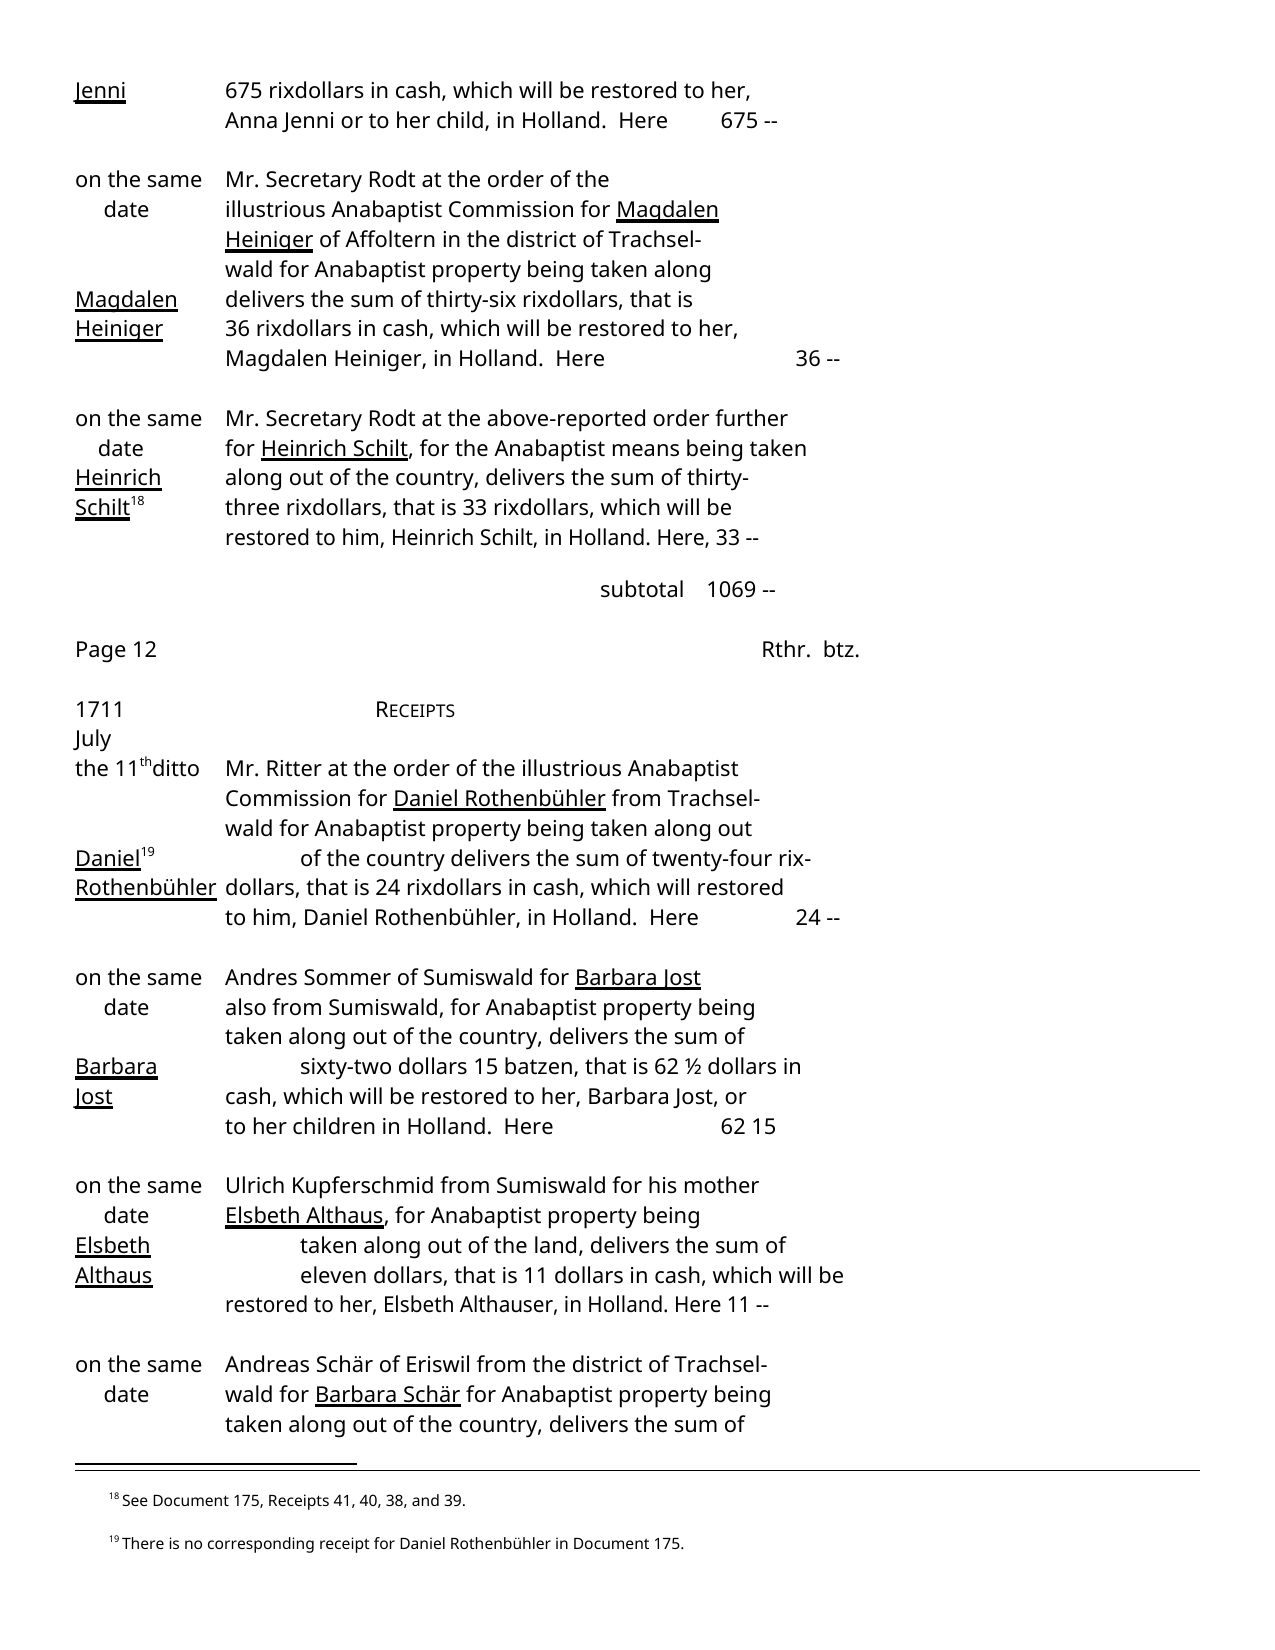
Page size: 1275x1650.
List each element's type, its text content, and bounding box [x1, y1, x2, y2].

text restored to her, Elsbeth Althauser, in Holland. Here 11 -- [75, 1289, 1200, 1319]
text Daniel of the country delivers the sum of twenty-four rix- [75, 842, 1200, 872]
text Heiniger of Affoltern in the district of Trachsel- [75, 224, 1200, 254]
text Jenni 675 rixdollars in cash, which will be restored to her, [75, 75, 1200, 105]
text wald for Anabaptist property being taken along [75, 254, 1200, 283]
text Commission for Daniel Rothenbühler from Trachsel- [75, 783, 1200, 813]
text restored to him, Heinrich Schilt, in Holland. Here, 33 -- [75, 522, 1200, 552]
text Schilt three rixdollars, that is 33 rixdollars, which will be [75, 492, 1200, 522]
text to him, Daniel Rothenbühler, in Holland. Here 24 -- [75, 902, 1200, 932]
text Elsbeth taken along out of the land, delivers the sum of [75, 1230, 1200, 1259]
text on the same Andres Sommer of Sumiswald for Barbara Jost [75, 962, 1200, 991]
text taken along out of the country, delivers the sum of [75, 1021, 1200, 1051]
text date illustrious Anabaptist Commission for Magdalen [75, 194, 1200, 224]
text on the same Andreas Schär of Eriswil from the district of Trachsel- [75, 1349, 1200, 1379]
text date wald for Barbara Schär for Anabaptist property being [75, 1379, 1200, 1408]
text Magdalen Heiniger, in Holland. Here 36 -- [75, 343, 1200, 373]
text the 11thditto Mr. Ritter at the order of the illustrious Anabaptist [75, 753, 1200, 783]
text Anna Jenni or to her child, in Holland. Here 675 -- [75, 105, 1200, 134]
text Heinrich along out of the country, delivers the sum of thirty- [75, 462, 1200, 492]
text wald for Anabaptist property being taken along out [75, 813, 1200, 842]
text to her children in Holland. Here 62 15 [75, 1111, 1200, 1140]
text on the same Ulrich Kupferschmid from Sumiswald for his mother [75, 1170, 1200, 1200]
text date Elsbeth Althaus, for Anabaptist property being [75, 1200, 1200, 1230]
text on the same Mr. Secretary Rodt at the order of the [75, 164, 1200, 194]
text Heiniger 36 rixdollars in cash, which will be restored to her, [75, 313, 1200, 343]
text Jost cash, which will be restored to her, Barbara Jost, or [75, 1081, 1200, 1111]
text Magdalen delivers the sum of thirty-six rixdollars, that is [75, 283, 1200, 313]
text date also from Sumiswald, for Anabaptist property being [75, 991, 1200, 1021]
text date for Heinrich Schilt, for the Anabaptist means being taken [75, 432, 1200, 462]
text July [75, 723, 1200, 753]
text subtotal 1069 -- [75, 574, 1200, 604]
text Rothenbühler dollars, that is 24 rixdollars in cash, which will restored [75, 872, 1200, 902]
text Page 12 Rthr. btz. [75, 634, 1200, 664]
text on the same Mr. Secretary Rodt at the above-reported order further [75, 403, 1200, 432]
text Althaus eleven dollars, that is 11 dollars in cash, which will be [75, 1259, 1200, 1289]
text Barbara sixty-two dollars 15 batzen, that is 62 ½ dollars in [75, 1051, 1200, 1081]
text taken along out of the country, delivers the sum of [75, 1408, 1200, 1438]
text 1711 Receipts [75, 693, 1200, 723]
